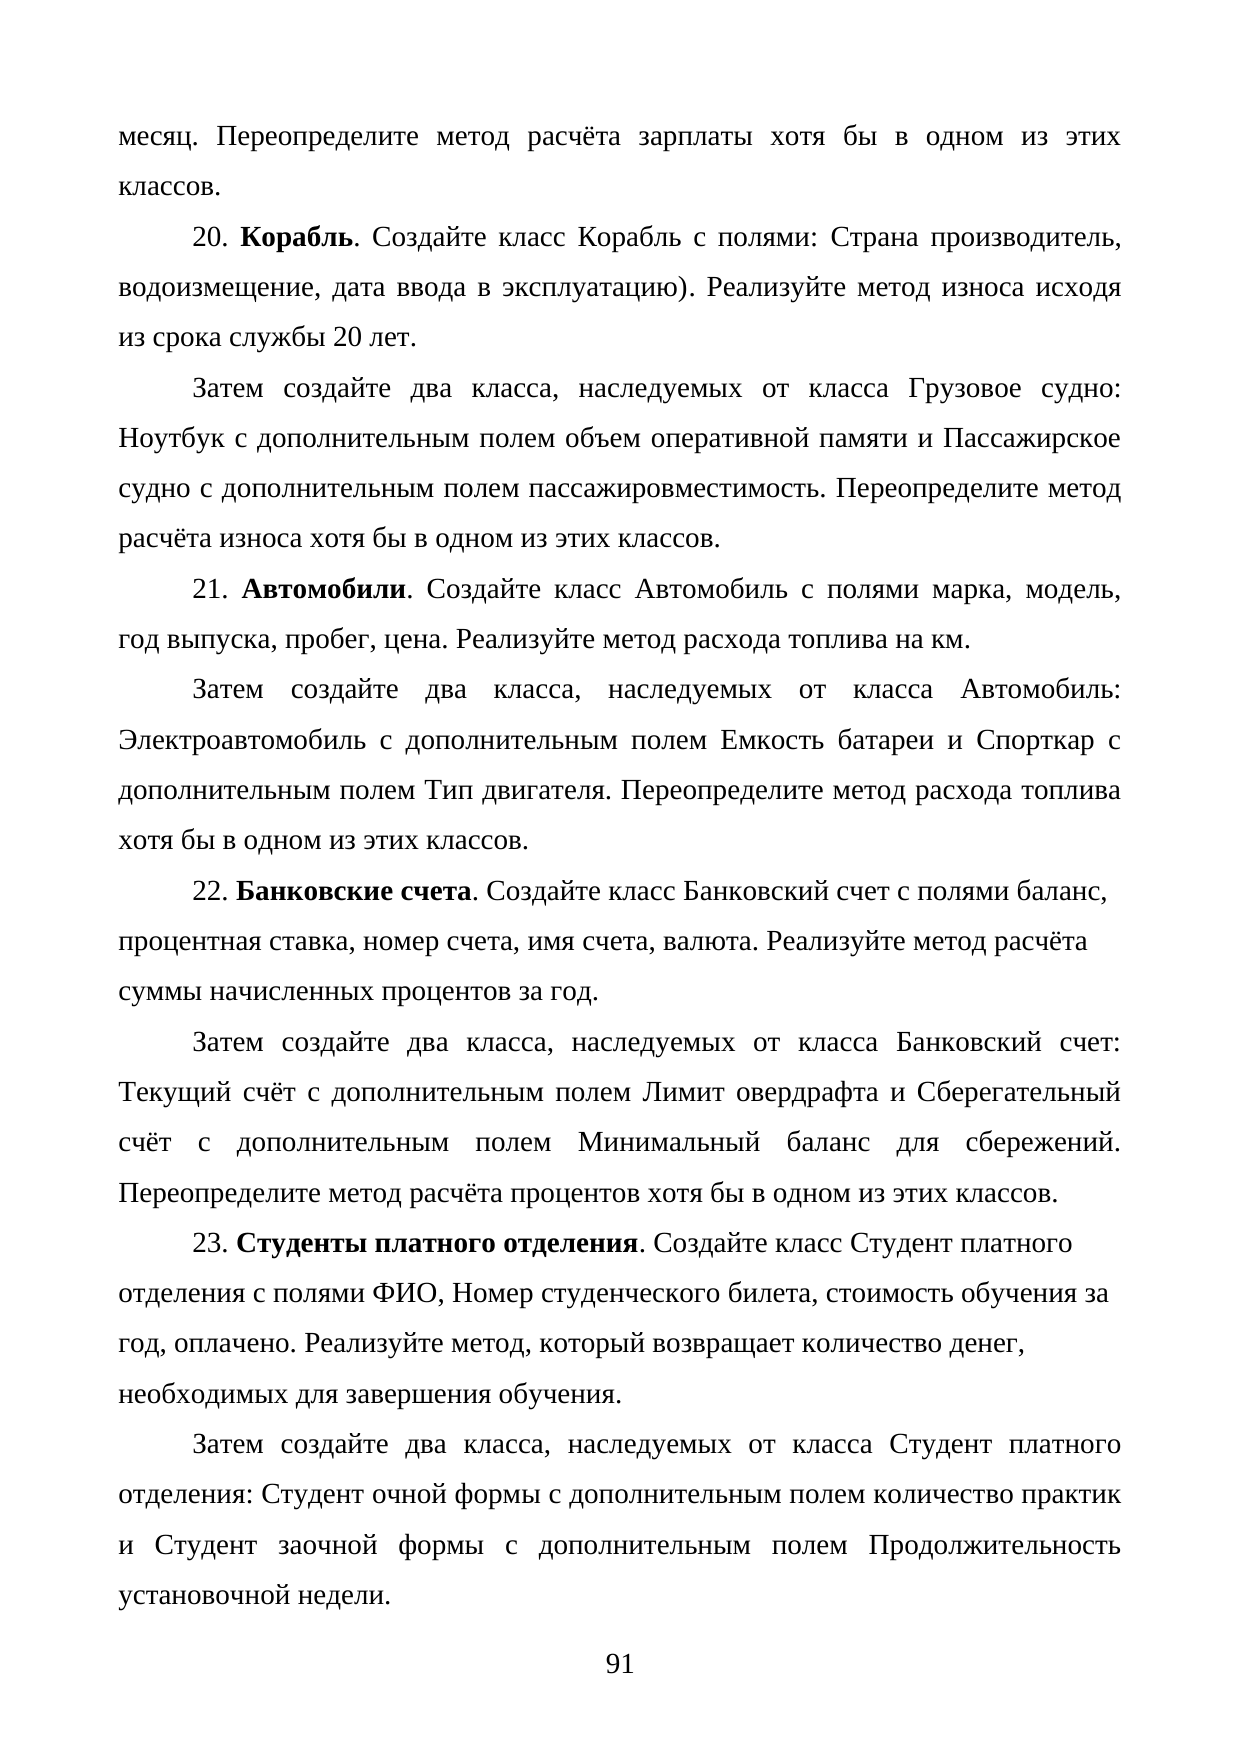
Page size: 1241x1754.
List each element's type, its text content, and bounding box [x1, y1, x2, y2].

text Затем создайте два класса, наследуемых от класса Автомобиль: Электроавтомобиль с дополнительным полем Емкость батареи и Спорткар с дополнительным полем Тип двигателя. Переопределите метод расхода топлива хотя бы в одном из этих классов. [118, 672, 1122, 856]
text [118, 118, 1122, 202]
text 20. Корабль. Создайте класс Корабль с полями: Страна производитель, водоизмещение, дата ввода в эксплуатацию). Реализуйте метод износа исходя из срока службы 20 лет. [118, 219, 1122, 353]
text 23. Студенты платного отделения. Создайте класс Студент платного отделения с полями ФИО, Номер студенческого билета, стоимость обучения за год, оплачено. Реализуйте метод, который возвращает количество денег, необходимых для завершения обучения. [118, 1225, 1122, 1409]
text Затем создайте два класса, наследуемых от класса Грузовое судно: Ноутбук с дополнительным полем объем оперативной памяти и Пассажирское судно с дополнительным полем пассажировместимость. Переопределите метод расчёта износа хотя бы в одном из этих классов. [118, 370, 1122, 554]
text 22. Банковские счета. Создайте класс Банковский счет с полями баланс, процентная ставка, номер счета, имя счета, валюта. Реализуйте метод расчёта суммы начисленных процентов за год. [118, 873, 1122, 1007]
text 21. Автомобили. Создайте класс Автомобиль с полями марка, модель, год выпуска, пробег, цена. Реализуйте метод расхода топлива на км. [118, 571, 1122, 655]
text Затем создайте два класса, наследуемых от класса Студент платного отделения: Студент очной формы с дополнительным полем количество практик и Студент заочной формы с дополнительным полем Продолжительность установочной недели. [118, 1426, 1122, 1611]
text Затем создайте два класса, наследуемых от класса Банковский счет: Текущий счёт с дополнительным полем Лимит овердрафта и Сберегательный счёт с дополнительным полем Минимальный баланс для сбережений. Переопределите метод расчёта процентов хотя бы в одном из этих классов. [118, 1024, 1122, 1208]
